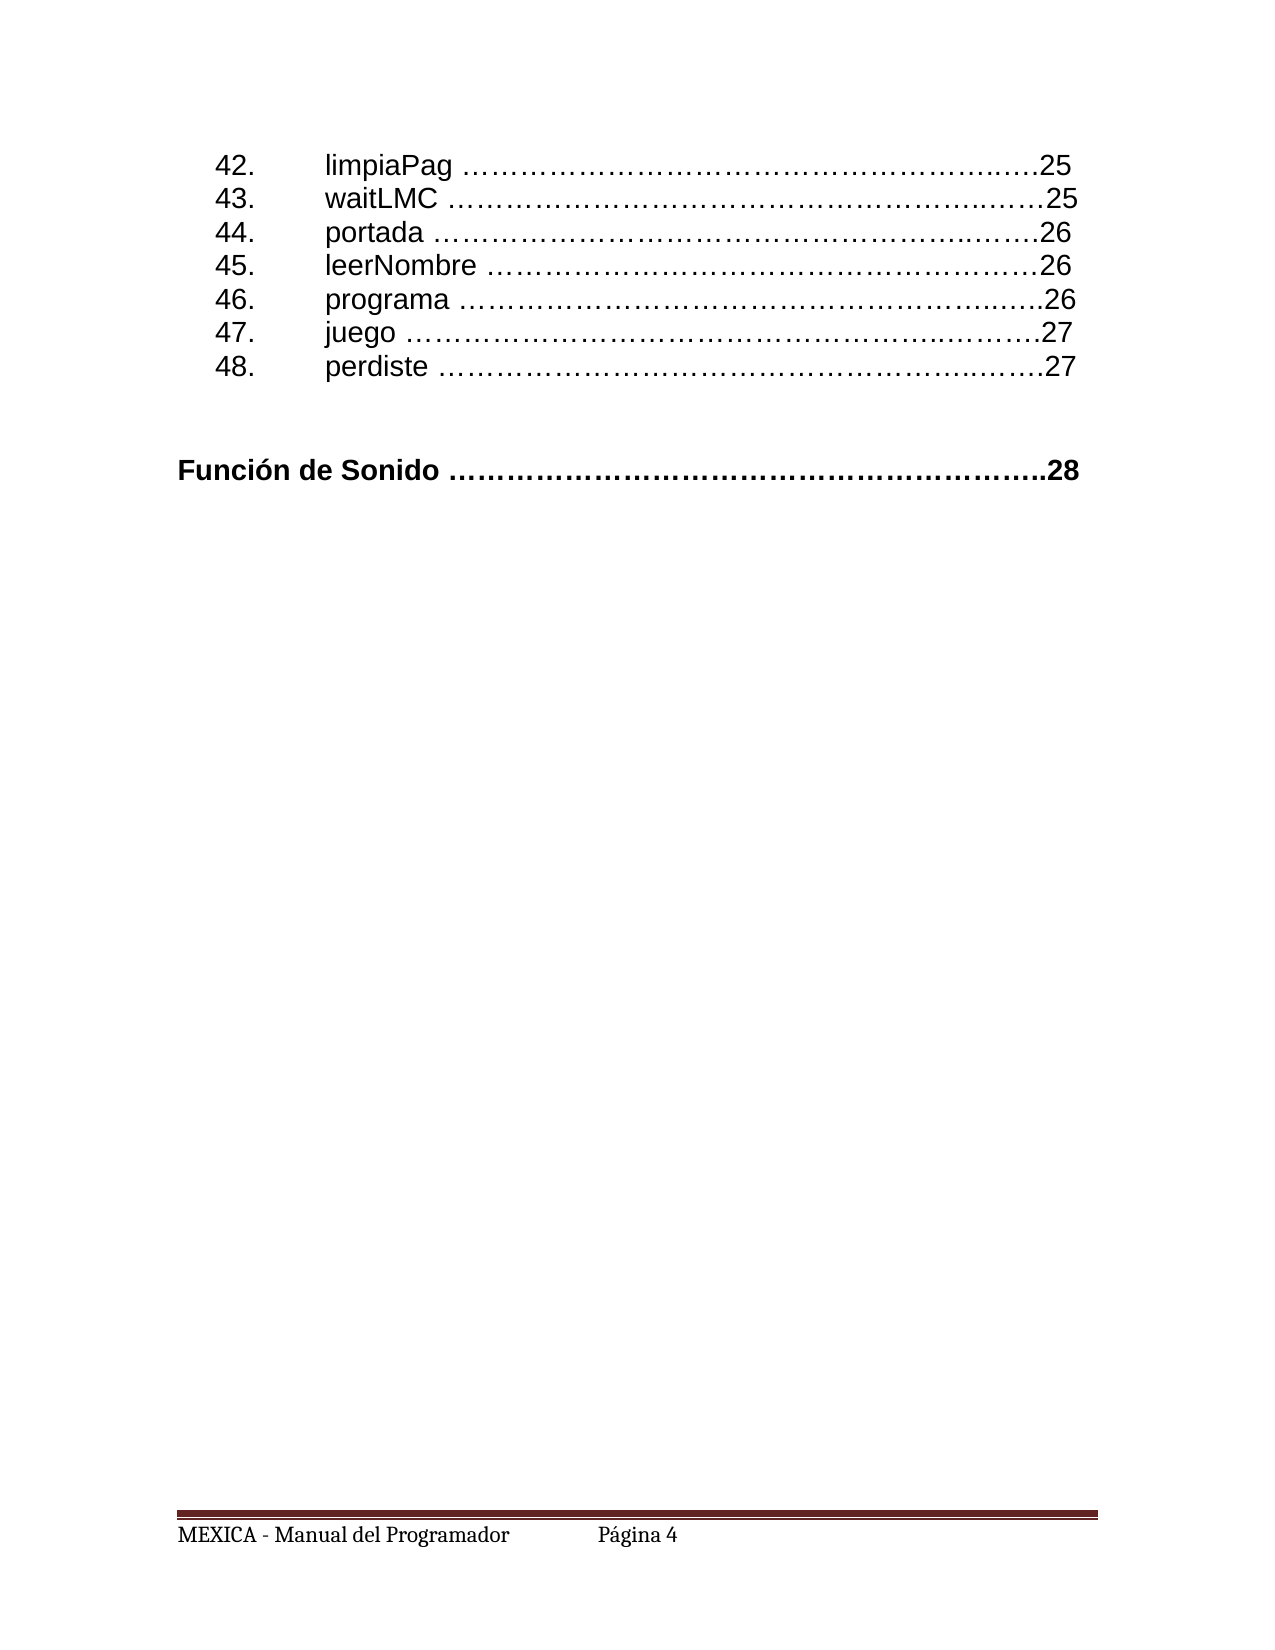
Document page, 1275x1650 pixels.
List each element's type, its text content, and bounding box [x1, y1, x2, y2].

list juego ………………………………………………..……….27 [215, 315, 1098, 349]
list leerNombre …………………………………………………26 [215, 248, 1098, 282]
text Función de Sonido ……………………………………………………..28BIBLIOTECAS UTILIZADAS [177, 453, 1098, 486]
list portada ………………………………………………..…….26 [215, 215, 1098, 248]
list perdiste ………………………………………………..…….27 [215, 349, 1098, 382]
list programa ………………………………………………..…..26 [215, 282, 1098, 315]
list limpiaPag ………………………………………………..….25 [215, 148, 1098, 181]
list waitLMC ………………………………………………..……25 [215, 181, 1098, 215]
